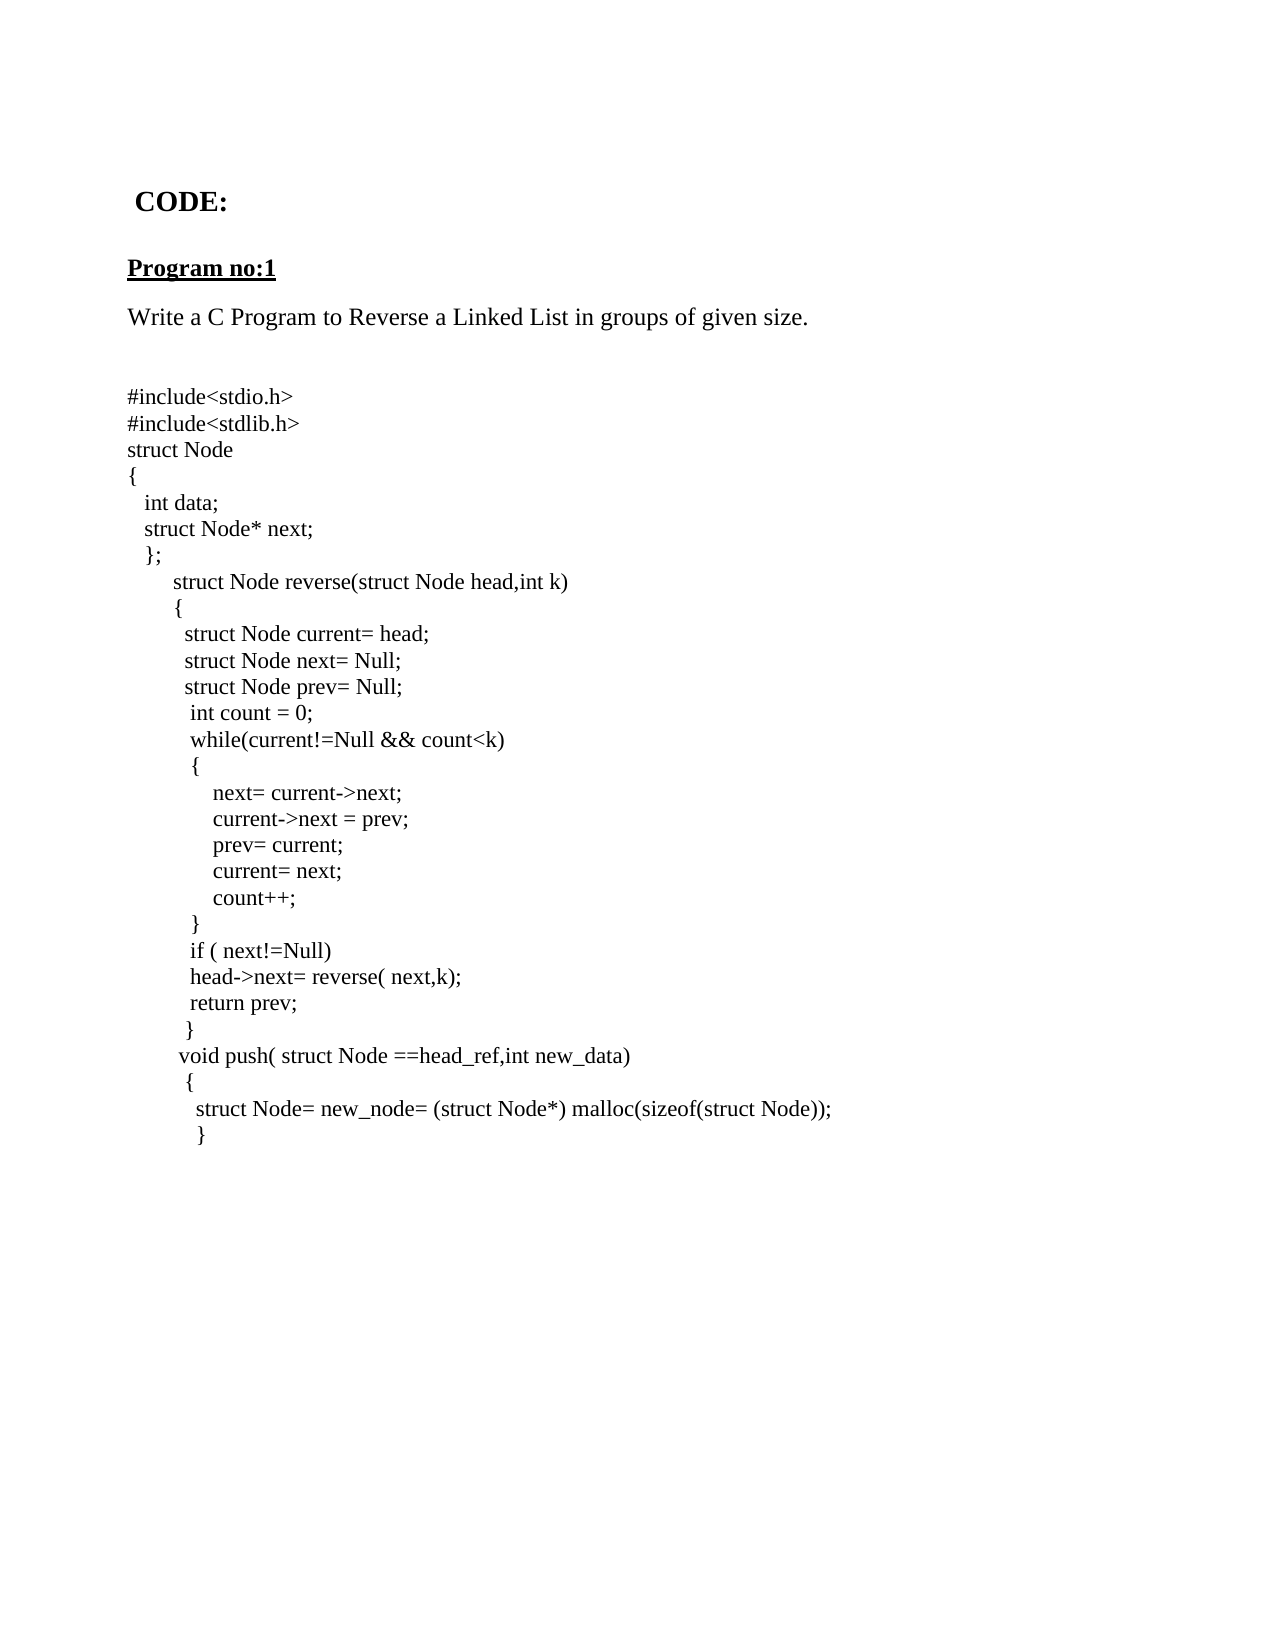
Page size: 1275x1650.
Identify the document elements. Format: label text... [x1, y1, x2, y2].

text while(current!=Null && count<k) [127, 726, 1148, 752]
text prev= current; [127, 831, 1148, 858]
text } [127, 910, 1148, 937]
text } [127, 1016, 1148, 1042]
text count++; [127, 884, 1148, 910]
text struct Node next= Null; [127, 647, 1148, 673]
text Program no:1 [127, 253, 1148, 282]
text struct Node [127, 436, 1148, 462]
text struct Node current= head; [127, 620, 1148, 647]
text } [127, 1121, 1148, 1147]
text { [127, 462, 1148, 489]
text next= current->next; [127, 778, 1148, 805]
text { [127, 1068, 1148, 1095]
text current= next; [127, 858, 1148, 884]
text int data; [127, 489, 1148, 515]
text if ( next!=Null) [127, 937, 1148, 963]
text #include<stdlib.h> [127, 409, 1148, 436]
text }; [127, 541, 1148, 568]
text struct Node reverse(struct Node head,int k) [127, 568, 1148, 594]
subtitle CODE: [127, 184, 1148, 218]
text struct Node prev= Null; [127, 673, 1148, 699]
text { [127, 752, 1148, 778]
text struct Node* next; [127, 515, 1148, 541]
text int count = 0; [127, 699, 1148, 726]
text void push( struct Node ==head_ref,int new_data) [127, 1042, 1148, 1068]
text return prev; [127, 989, 1148, 1016]
text { [127, 594, 1148, 620]
text #include<stdio.h> [127, 383, 1148, 409]
text head->next= reverse( next,k); [127, 963, 1148, 989]
text Write a C Program to Reverse a Linked List in groups of given size. [127, 302, 1148, 331]
text struct Node= new_node= (struct Node*) malloc(sizeof(struct Node)); [127, 1095, 1148, 1121]
text current->next = prev; [127, 805, 1148, 831]
